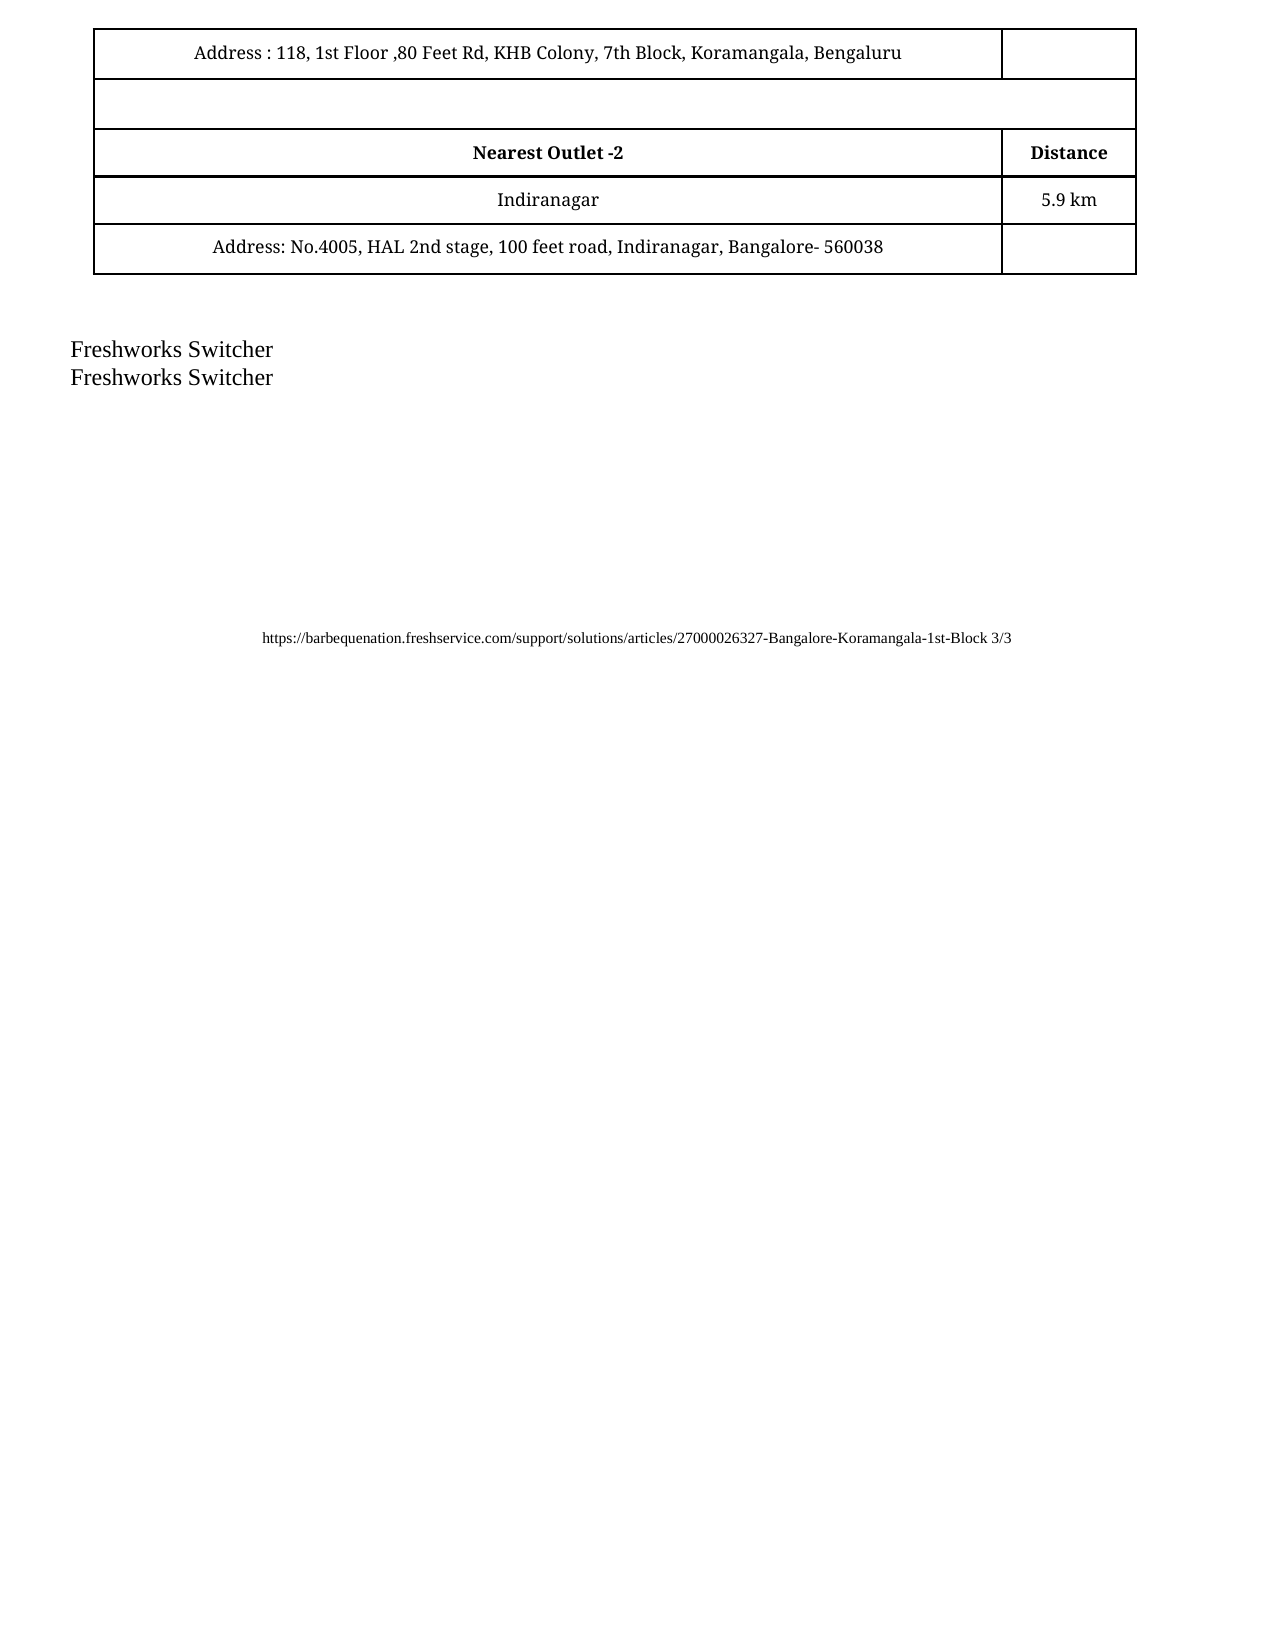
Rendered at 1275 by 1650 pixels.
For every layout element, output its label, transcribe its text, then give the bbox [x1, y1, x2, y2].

table_cell Address : 118, 1st Floor ,80 Feet Rd, KHB Colony, 7th Block, Koramangala, Bengaluru [95, 30, 1001, 78]
table_cell Nearest Outlet -2 [95, 130, 1001, 175]
table_cell 5.9 km [1003, 178, 1135, 222]
table_cell Address: No.4005, HAL 2nd stage, 100 feet road, Indiranagar, Bangalore- 560038 [95, 225, 1001, 273]
table_cell [95, 80, 1135, 128]
table_cell [1003, 225, 1135, 273]
text https://barbequenation.freshservice.com/support/solutions/articles/27000026327-Bangalore-Koramangala-1st-Block 3/3 [50, 629, 1224, 647]
table_cell [1003, 30, 1135, 78]
text Freshworks Switcher [70, 363, 1224, 390]
table_cell Indiranagar [95, 178, 1001, 222]
text Freshworks Switcher [70, 335, 1224, 363]
table_cell Distance [1003, 130, 1135, 175]
